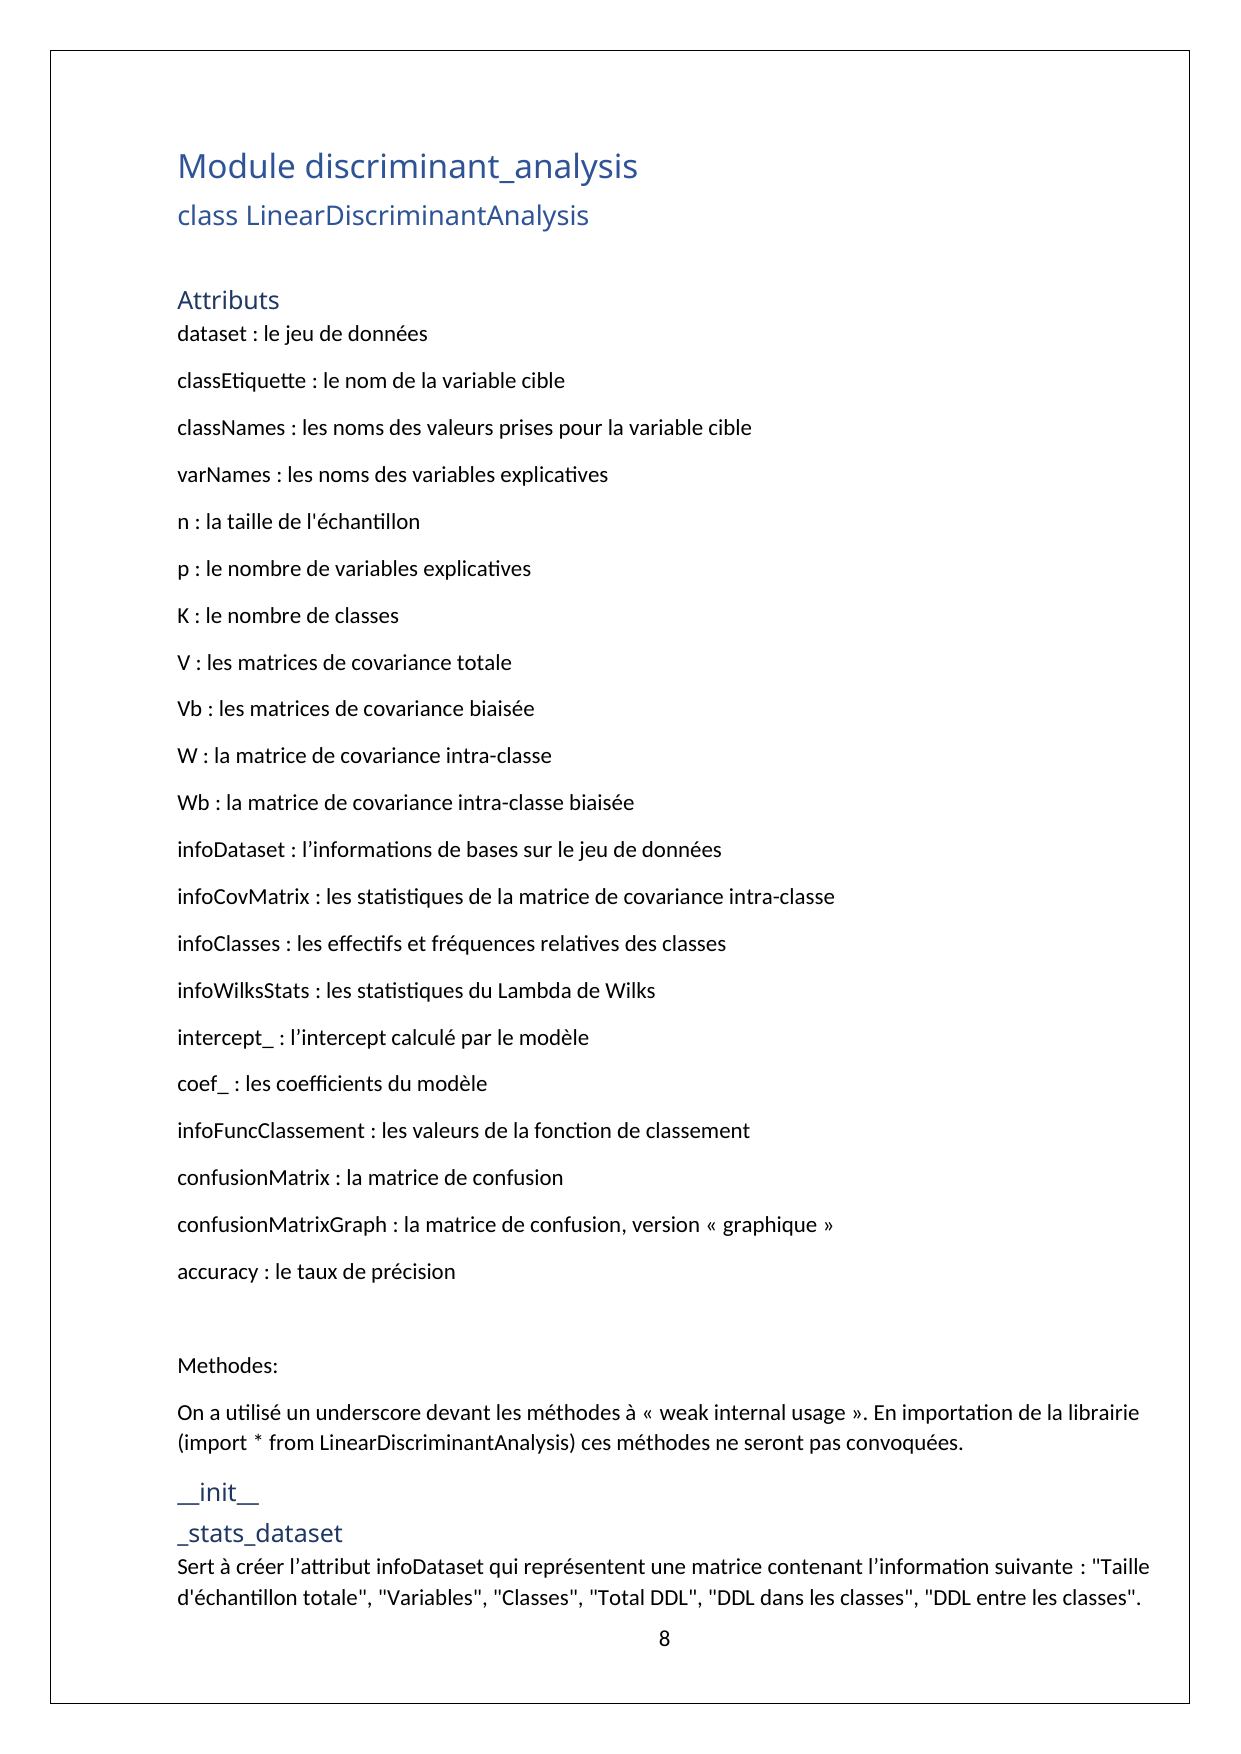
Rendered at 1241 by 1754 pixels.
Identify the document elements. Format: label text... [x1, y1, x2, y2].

text W : la matrice de covariance intra-classe [177, 741, 1152, 769]
text confusionMatrix : la matrice de confusion [177, 1163, 1152, 1191]
text n : la taille de l'échantillon [177, 507, 1152, 535]
text On a utilisé un underscore devant les méthodes à « weak internal usage ». En importation de la librairie (import * from LinearDiscriminantAnalysis) ces méthodes ne seront pas convoquées. [177, 1398, 1152, 1456]
text varNames : les noms des variables explicatives [177, 460, 1152, 488]
text Vb : les matrices de covariance biaisée [177, 694, 1152, 723]
subtitle class LinearDiscriminantAnalysis [177, 196, 1152, 233]
subtitle __init__ [177, 1475, 1152, 1509]
text classNames : les noms des valeurs prises pour la variable cible [177, 413, 1152, 441]
text infoFuncClassement : les valeurs de la fonction de classement [177, 1116, 1152, 1144]
text V : les matrices de covariance totale [177, 648, 1152, 676]
text infoCovMatrix : les statistiques de la matrice de covariance intra-classe [177, 882, 1152, 910]
text infoClasses : les effectifs et fréquences relatives des classes [177, 929, 1152, 957]
text intercept_ : l’intercept calculé par le modèle [177, 1023, 1152, 1051]
text accuracy : le taux de précision [177, 1257, 1152, 1285]
text infoDataset : l’informations de bases sur le jeu de données [177, 835, 1152, 863]
subtitle Attributs [177, 283, 1152, 317]
text Wb : la matrice de covariance intra-classe biaisée [177, 788, 1152, 816]
text K : le nombre de classes [177, 601, 1152, 629]
text p : le nombre de variables explicatives [177, 554, 1152, 582]
text confusionMatrixGraph : la matrice de confusion, version « graphique » [177, 1210, 1152, 1238]
text infoWilksStats : les statistiques du Lambda de Wilks [177, 976, 1152, 1004]
subtitle Module discriminant_analysis [177, 143, 1152, 188]
text dataset : le jeu de données [177, 319, 1152, 348]
text Sert à créer l’attribut infoDataset qui représentent une matrice contenant l’information suivante : "Taille d'échantillon totale", "Variables", "Classes", "Total DDL", "DDL dans les classes", "DDL entre les classes". [177, 1552, 1152, 1611]
subtitle _stats_dataset [177, 1516, 1152, 1550]
text classEtiquette : le nom de la variable cible [177, 366, 1152, 394]
text Methodes: [177, 1351, 1152, 1379]
text coef_ : les coefficients du modèle [177, 1069, 1152, 1098]
